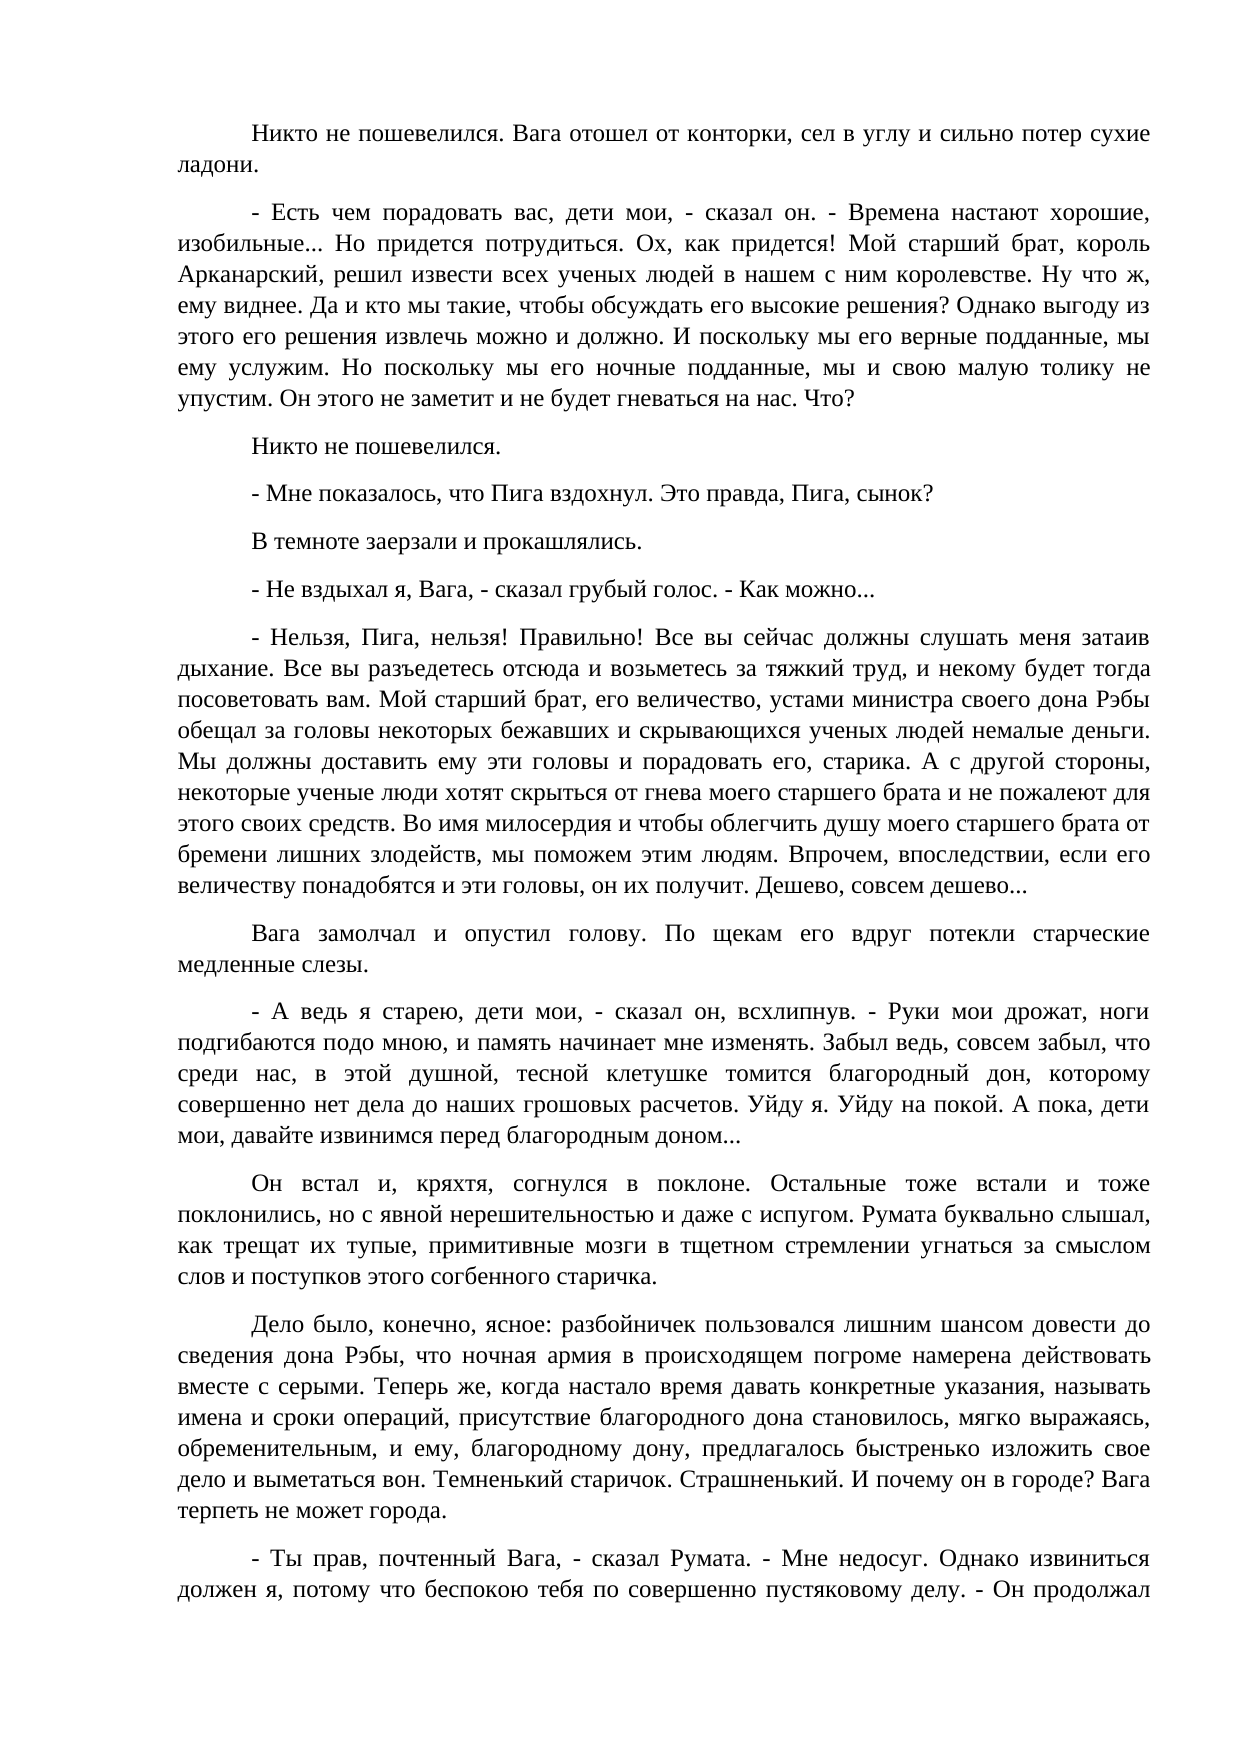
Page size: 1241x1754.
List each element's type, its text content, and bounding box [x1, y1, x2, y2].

text Он встал и, кряхтя, согнулся в поклоне. Остальные тоже встали и тоже поклонились, но с явной нерешительностью и даже с испугом. Румата буквально слышал, как трещат их тупые, примитивные мозги в тщетном стремлении угнаться за смыслом слов и поступков этого согбенного старичка. [177, 1168, 1152, 1290]
text В темноте заерзали и прокашлялись. [177, 526, 1152, 555]
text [177, 1543, 1152, 1603]
text - Не вздыхал я, Вага, - сказал грубый голос. - Как можно... [177, 574, 1152, 603]
text - А ведь я старею, дети мои, - сказал он, всхлипнув. - Руки мои дрожат, ноги подгибаются подо мною, и память начинает мне изменять. Забыл ведь, совсем забыл, что среди нас, в этой душной, тесной клетушке томится благородный дон, которому совершенно нет дела до наших грошовых расчетов. Уйду я. Уйду на покой. А пока, дети мои, давайте извинимся перед благородным доном... [177, 996, 1152, 1149]
text Дело было, конечно, ясное: разбойничек пользовался лишним шансом довести до сведения дона Рэбы, что ночная армия в происходящем погроме намерена действовать вместе с серыми. Теперь же, когда настало время давать конкретные указания, называть имена и сроки операций, присутствие благородного дона становилось, мягко выражаясь, обременительным, и ему, благородному дону, предлагалось быстренько изложить свое дело и выметаться вон. Темненький старичок. Страшненький. И почему он в городе? Вага терпеть не может города. [177, 1309, 1152, 1524]
text - Есть чем порадовать вас, дети мои, - сказал он. - Времена настают хорошие, изобильные... Но придется потрудиться. Ох, как придется! Мой старший брат, король Арканарский, решил извести всех ученых людей в нашем с ним королевстве. Ну что ж, ему виднее. Да и кто мы такие, чтобы обсуждать его высокие решения? Однако выгоду из этого его решения извлечь можно и должно. И поскольку мы его верные подданные, мы ему услужим. Но поскольку мы его ночные подданные, мы и свою малую толику не упустим. Он этого не заметит и не будет гневаться на нас. Что? [177, 197, 1152, 412]
text Никто не пошевелился. Вага отошел от конторки, сел в углу и сильно потер сухие ладони. [177, 118, 1152, 178]
text Никто не пошевелился. [177, 431, 1152, 459]
text - Нельзя, Пига, нельзя! Правильно! Все вы сейчас должны слушать меня затаив дыхание. Все вы разъедетесь отсюда и возьметесь за тяжкий труд, и некому будет тогда посоветовать вам. Мой старший брат, его величество, устами министра своего дона Рэбы обещал за головы некоторых бежавших и скрывающихся ученых людей немалые деньги. Мы должны доставить ему эти головы и порадовать его, старика. А с другой стороны, некоторые ученые люди хотят скрыться от гнева моего старшего брата и не пожалеют для этого своих средств. Во имя милосердия и чтобы облегчить душу моего старшего брата от бремени лишних злодейств, мы поможем этим людям. Впрочем, впоследствии, если его величеству понадобятся и эти головы, он их получит. Дешево, совсем дешево... [177, 622, 1152, 899]
text - Мне показалось, что Пига вздохнул. Это правда, Пига, сынок? [177, 478, 1152, 507]
text Вага замолчал и опустил голову. По щекам его вдруг потекли старческие медленные слезы. [177, 918, 1152, 977]
